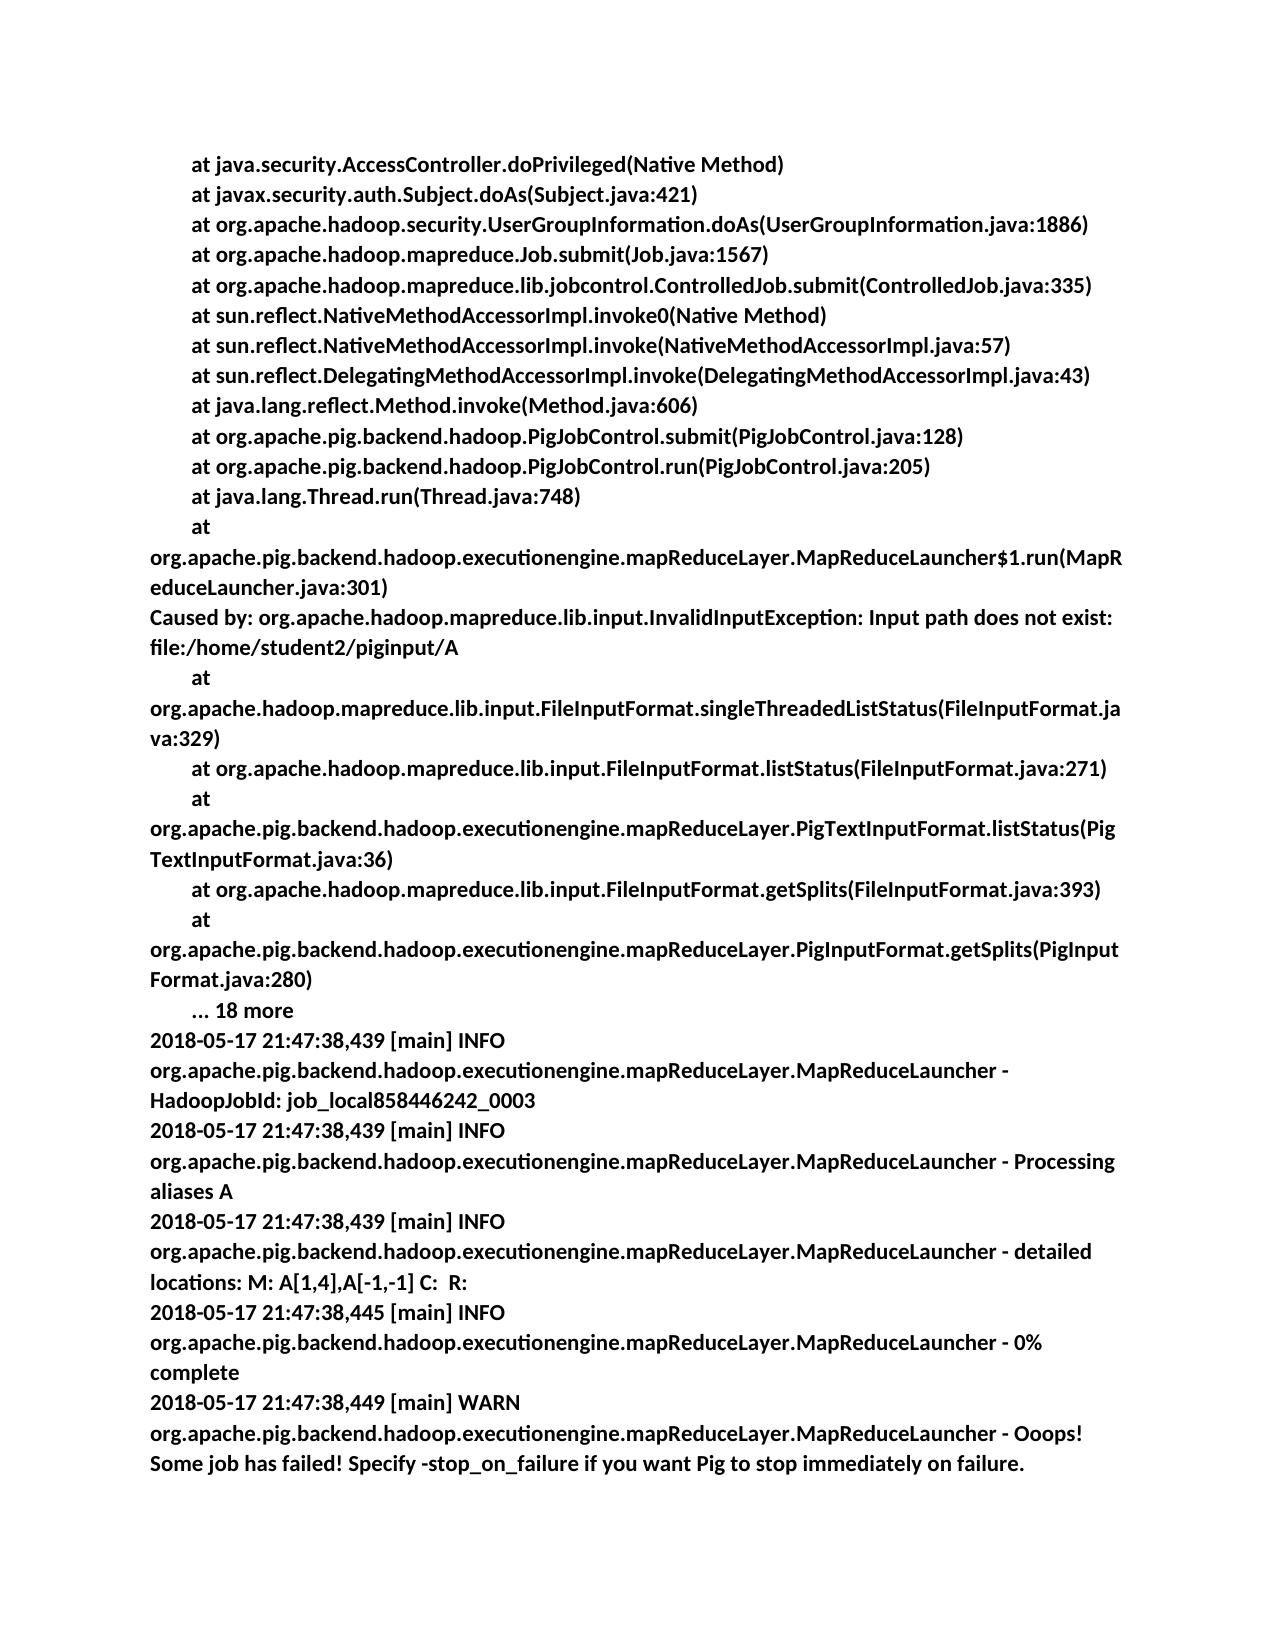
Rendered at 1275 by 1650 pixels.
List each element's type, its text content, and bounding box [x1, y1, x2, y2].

text at org.apache.hadoop.mapreduce.lib.input.FileInputFormat.getSplits(FileInputFormat.java:393) [150, 875, 1125, 903]
text at org.apache.pig.backend.hadoop.PigJobControl.run(PigJobControl.java:205) [150, 452, 1125, 480]
text at org.apache.hadoop.mapreduce.lib.jobcontrol.ControlledJob.submit(ControlledJob.java:335) [150, 271, 1125, 299]
text at sun.reflect.NativeMethodAccessorImpl.invoke(NativeMethodAccessorImpl.java:57) [150, 331, 1125, 359]
text at org.apache.hadoop.security.UserGroupInformation.doAs(UserGroupInformation.java:1886) [150, 210, 1125, 238]
text at java.lang.Thread.run(Thread.java:748) [150, 482, 1125, 510]
text 2018-05-17 21:47:38,439 [main] INFO org.apache.pig.backend.hadoop.executionengine.mapReduceLayer.MapReduceLauncher - detailed locations: M: A[1,4],A[-1,-1] C: R: [150, 1207, 1125, 1296]
text at org.apache.hadoop.mapreduce.lib.input.FileInputFormat.listStatus(FileInputFormat.java:271) [150, 754, 1125, 782]
text at sun.reflect.NativeMethodAccessorImpl.invoke0(Native Method) [150, 301, 1125, 329]
text at java.security.AccessController.doPrivileged(Native Method) [150, 150, 1125, 178]
text 2018-05-17 21:47:38,445 [main] INFO org.apache.pig.backend.hadoop.executionengine.mapReduceLayer.MapReduceLauncher - 0% complete [150, 1298, 1125, 1386]
text 2018-05-17 21:47:38,449 [main] WARN org.apache.pig.backend.hadoop.executionengine.mapReduceLayer.MapReduceLauncher - Ooops! Some job has failed! Specify -stop_on_failure if you want Pig to stop immediately on failure. [150, 1388, 1125, 1477]
text at org.apache.pig.backend.hadoop.PigJobControl.submit(PigJobControl.java:128) [150, 422, 1125, 450]
text at javax.security.auth.Subject.doAs(Subject.java:421) [150, 180, 1125, 208]
text at org.apache.hadoop.mapreduce.Job.submit(Job.java:1567) [150, 241, 1125, 269]
text 2018-05-17 21:47:38,439 [main] INFO org.apache.pig.backend.hadoop.executionengine.mapReduceLayer.MapReduceLauncher - HadoopJobId: job_local858446242_0003 [150, 1026, 1125, 1114]
text at java.lang.reflect.Method.invoke(Method.java:606) [150, 392, 1125, 420]
text at org.apache.hadoop.mapreduce.lib.input.FileInputFormat.singleThreadedListStatus(FileInputFormat.java:329) [150, 663, 1125, 752]
text ... 18 more [150, 996, 1125, 1024]
text at org.apache.pig.backend.hadoop.executionengine.mapReduceLayer.MapReduceLauncher$1.run(MapReduceLauncher.java:301) [150, 512, 1125, 601]
text 2018-05-17 21:47:38,439 [main] INFO org.apache.pig.backend.hadoop.executionengine.mapReduceLayer.MapReduceLauncher - Processing aliases A [150, 1117, 1125, 1205]
text at sun.reflect.DelegatingMethodAccessorImpl.invoke(DelegatingMethodAccessorImpl.java:43) [150, 361, 1125, 389]
text at org.apache.pig.backend.hadoop.executionengine.mapReduceLayer.PigInputFormat.getSplits(PigInputFormat.java:280) [150, 905, 1125, 994]
text at org.apache.pig.backend.hadoop.executionengine.mapReduceLayer.PigTextInputFormat.listStatus(PigTextInputFormat.java:36) [150, 784, 1125, 873]
text Caused by: org.apache.hadoop.mapreduce.lib.input.InvalidInputException: Input path does not exist: file:/home/student2/piginput/A [150, 603, 1125, 661]
